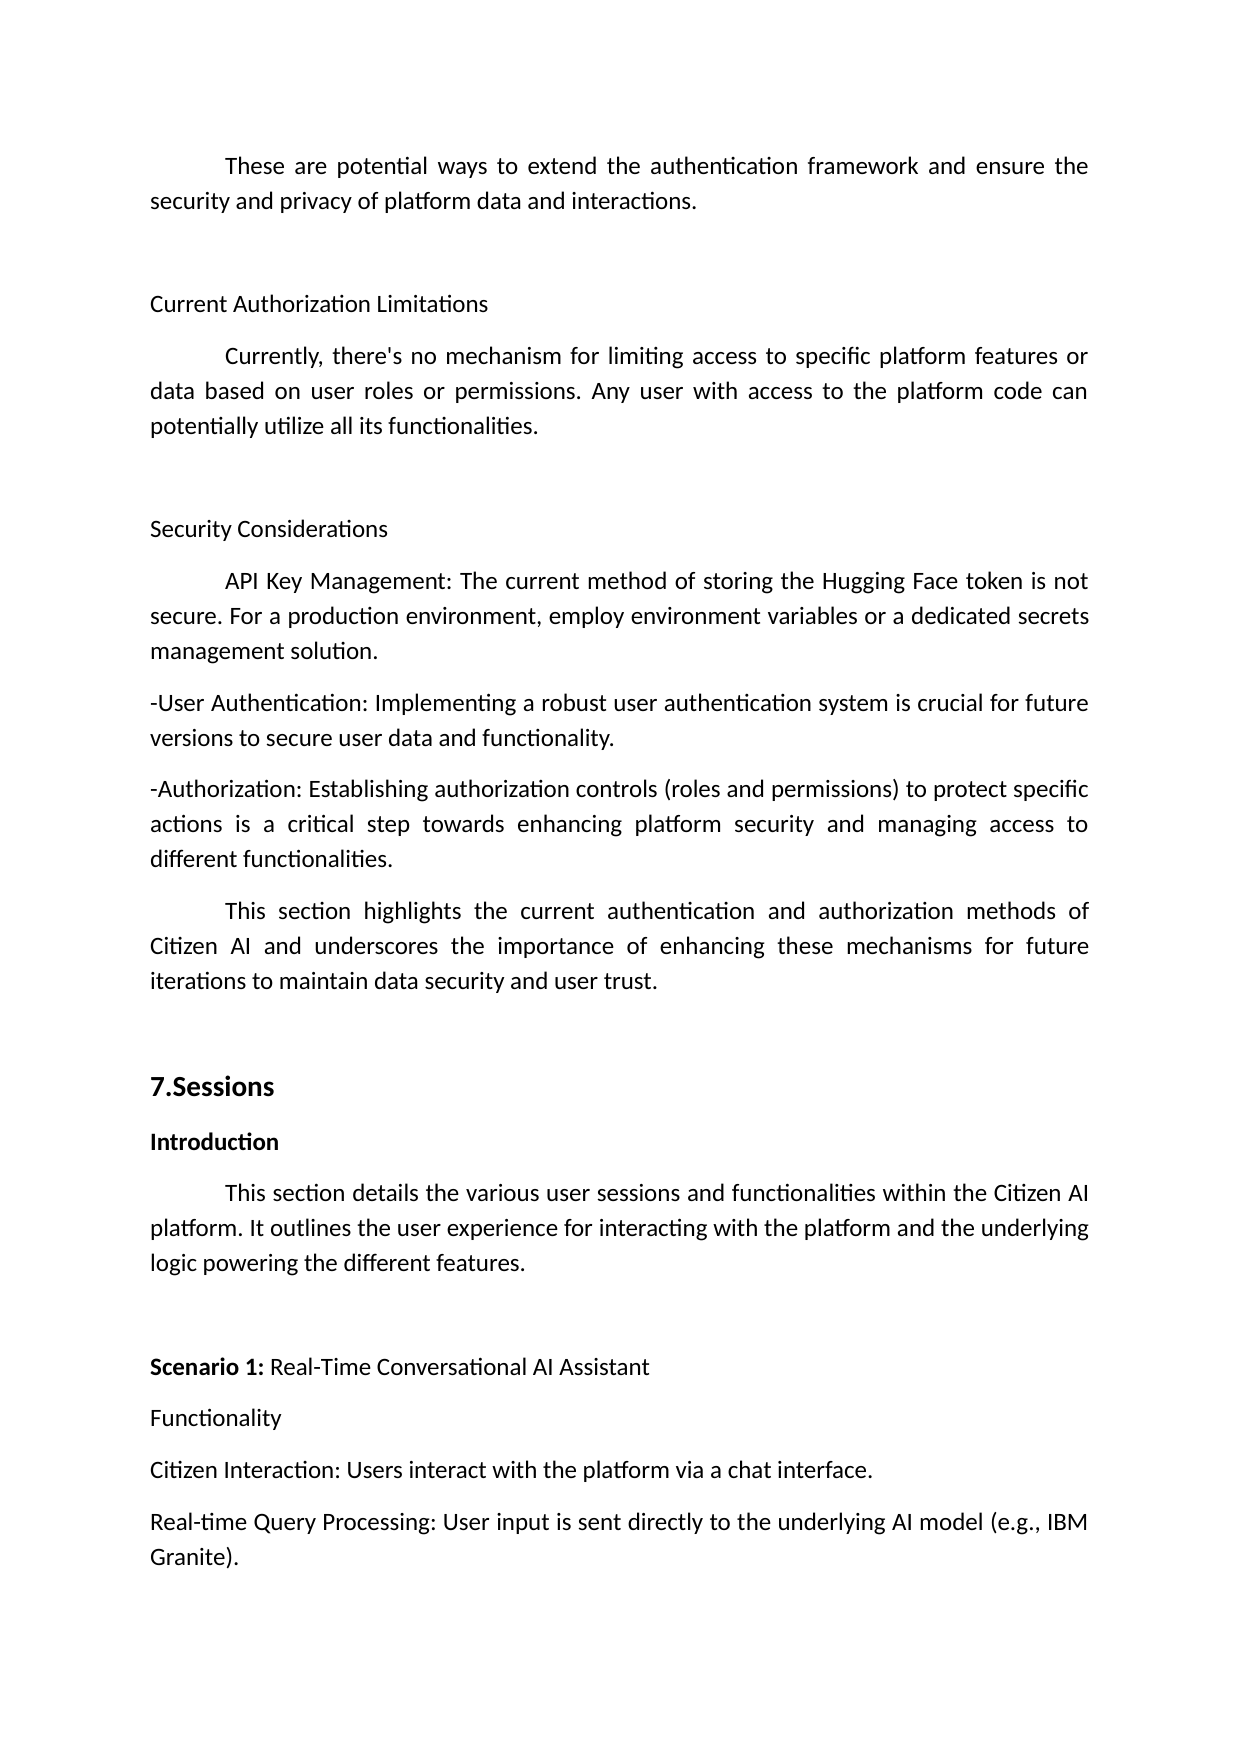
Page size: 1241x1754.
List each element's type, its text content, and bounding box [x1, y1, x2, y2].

text Introduction [150, 1126, 1090, 1156]
text Real-time Query Processing: User input is sent directly to the underlying AI model (e.g., IBM Granite). [150, 1506, 1090, 1571]
text This section highlights the current authentication and authorization methods of Citizen AI and underscores the importance of enhancing these mechanisms for future iterations to maintain data security and user trust. [150, 895, 1090, 996]
text These are potential ways to extend the authentication framework and ensure the security and privacy of platform data and interactions. [150, 150, 1090, 216]
text Citizen Interaction: Users interact with the platform via a chat interface. [150, 1454, 1090, 1485]
text Security Considerations [150, 513, 1090, 544]
text Currently, there's no mechanism for limiting access to specific platform features or data based on user roles or permissions. Any user with access to the platform code can potentially utilize all its functionalities. [150, 340, 1090, 441]
text -Authorization: Establishing authorization controls (roles and permissions) to protect specific actions is a critical step towards enhancing platform security and managing access to different functionalities. [150, 773, 1090, 874]
text API Key Management: The current method of storing the Hugging Face token is not secure. For a production environment, employ environment variables or a dedicated secrets management solution. [150, 565, 1090, 666]
text Scenario 1: Real-Time Conversational AI Assistant [150, 1351, 1090, 1381]
text This section details the various user sessions and functionalities within the Citizen AI platform. It outlines the user experience for interacting with the platform and the underlying logic powering the different features. [150, 1178, 1090, 1278]
text Current Authorization Limitations [150, 288, 1090, 319]
text 7.Sessions [150, 1068, 1090, 1104]
text Functionality [150, 1403, 1090, 1433]
text -User Authentication: Implementing a robust user authentication system is crucial for future versions to secure user data and functionality. [150, 687, 1090, 752]
